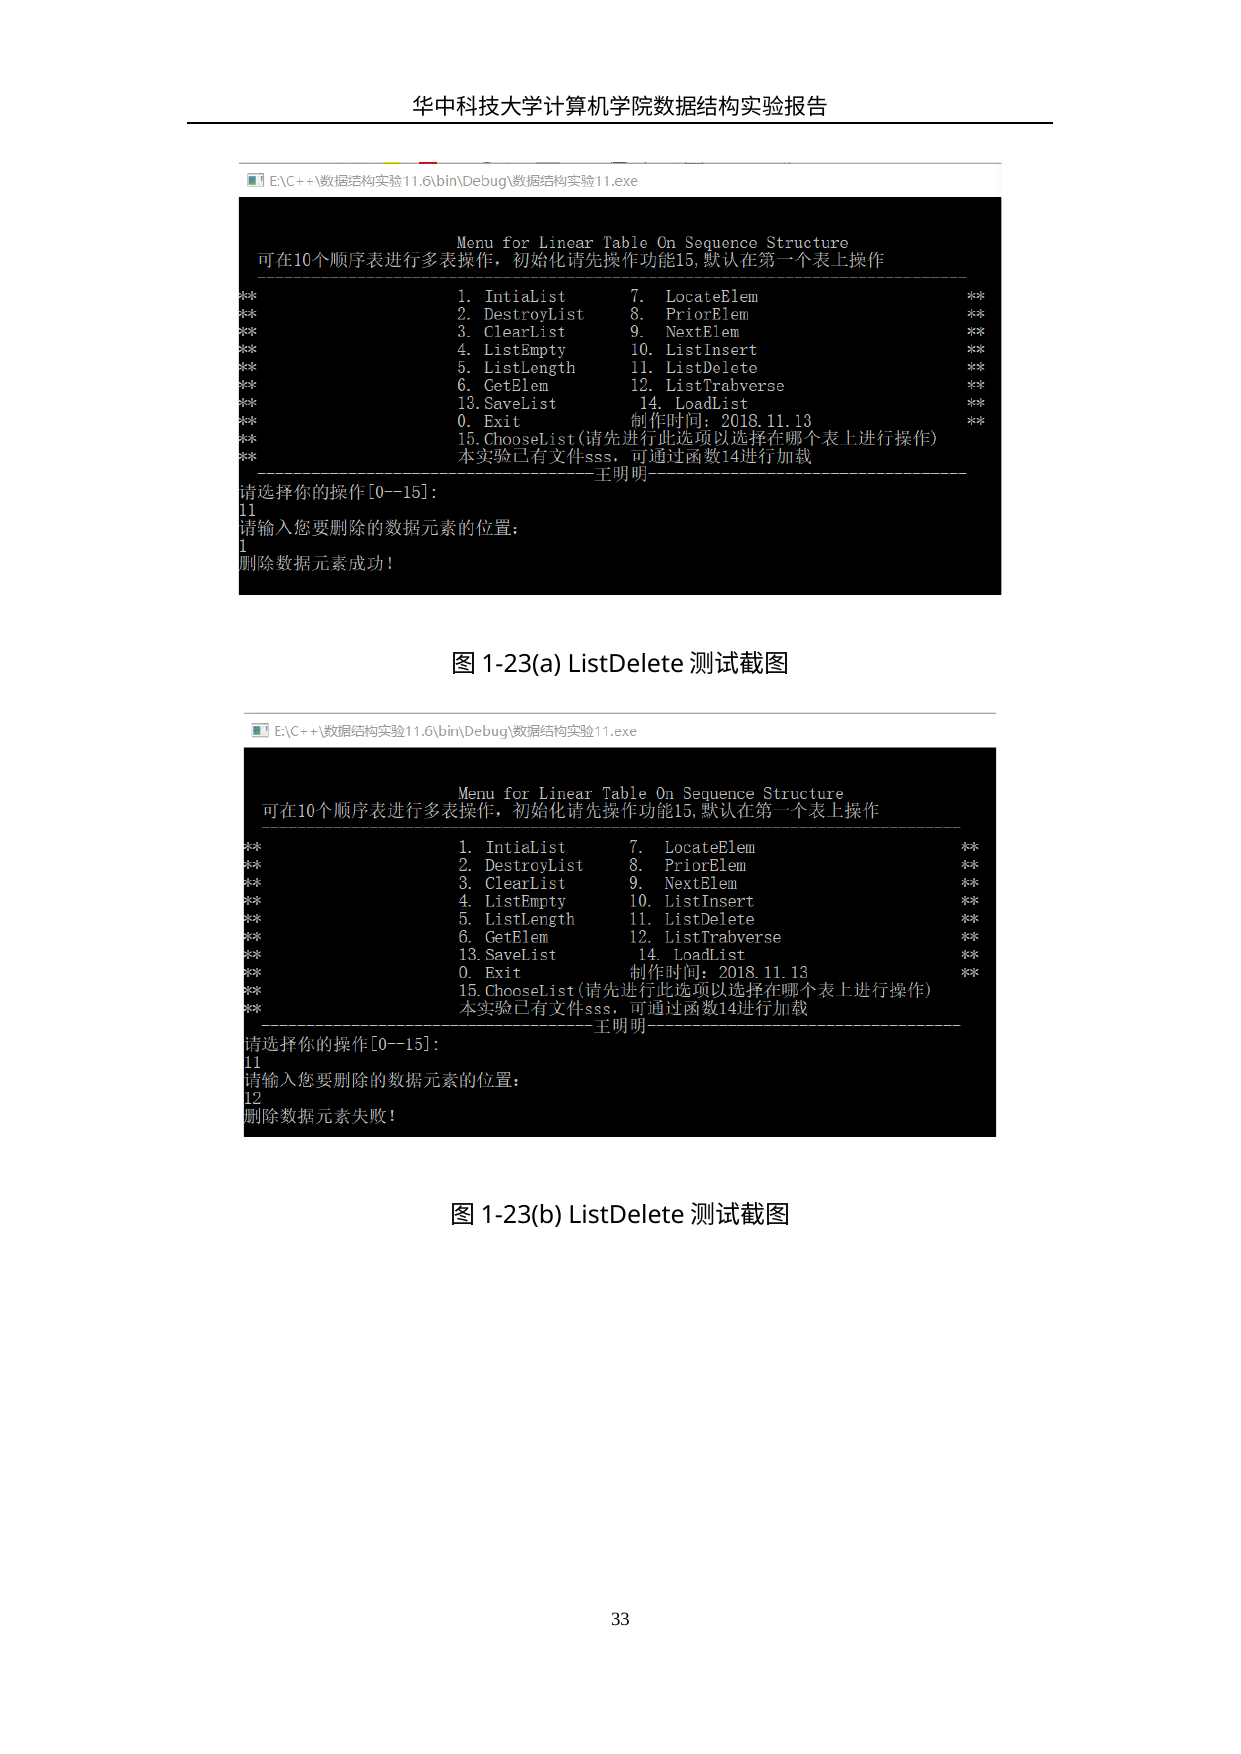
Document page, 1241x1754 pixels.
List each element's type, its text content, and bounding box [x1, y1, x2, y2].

text 图1-23(b) ListDelete测试截图 [187, 1180, 1053, 1245]
picture [238, 162, 1002, 595]
text 图1-23(a) ListDelete测试截图 [187, 629, 1053, 694]
picture [243, 712, 997, 1137]
